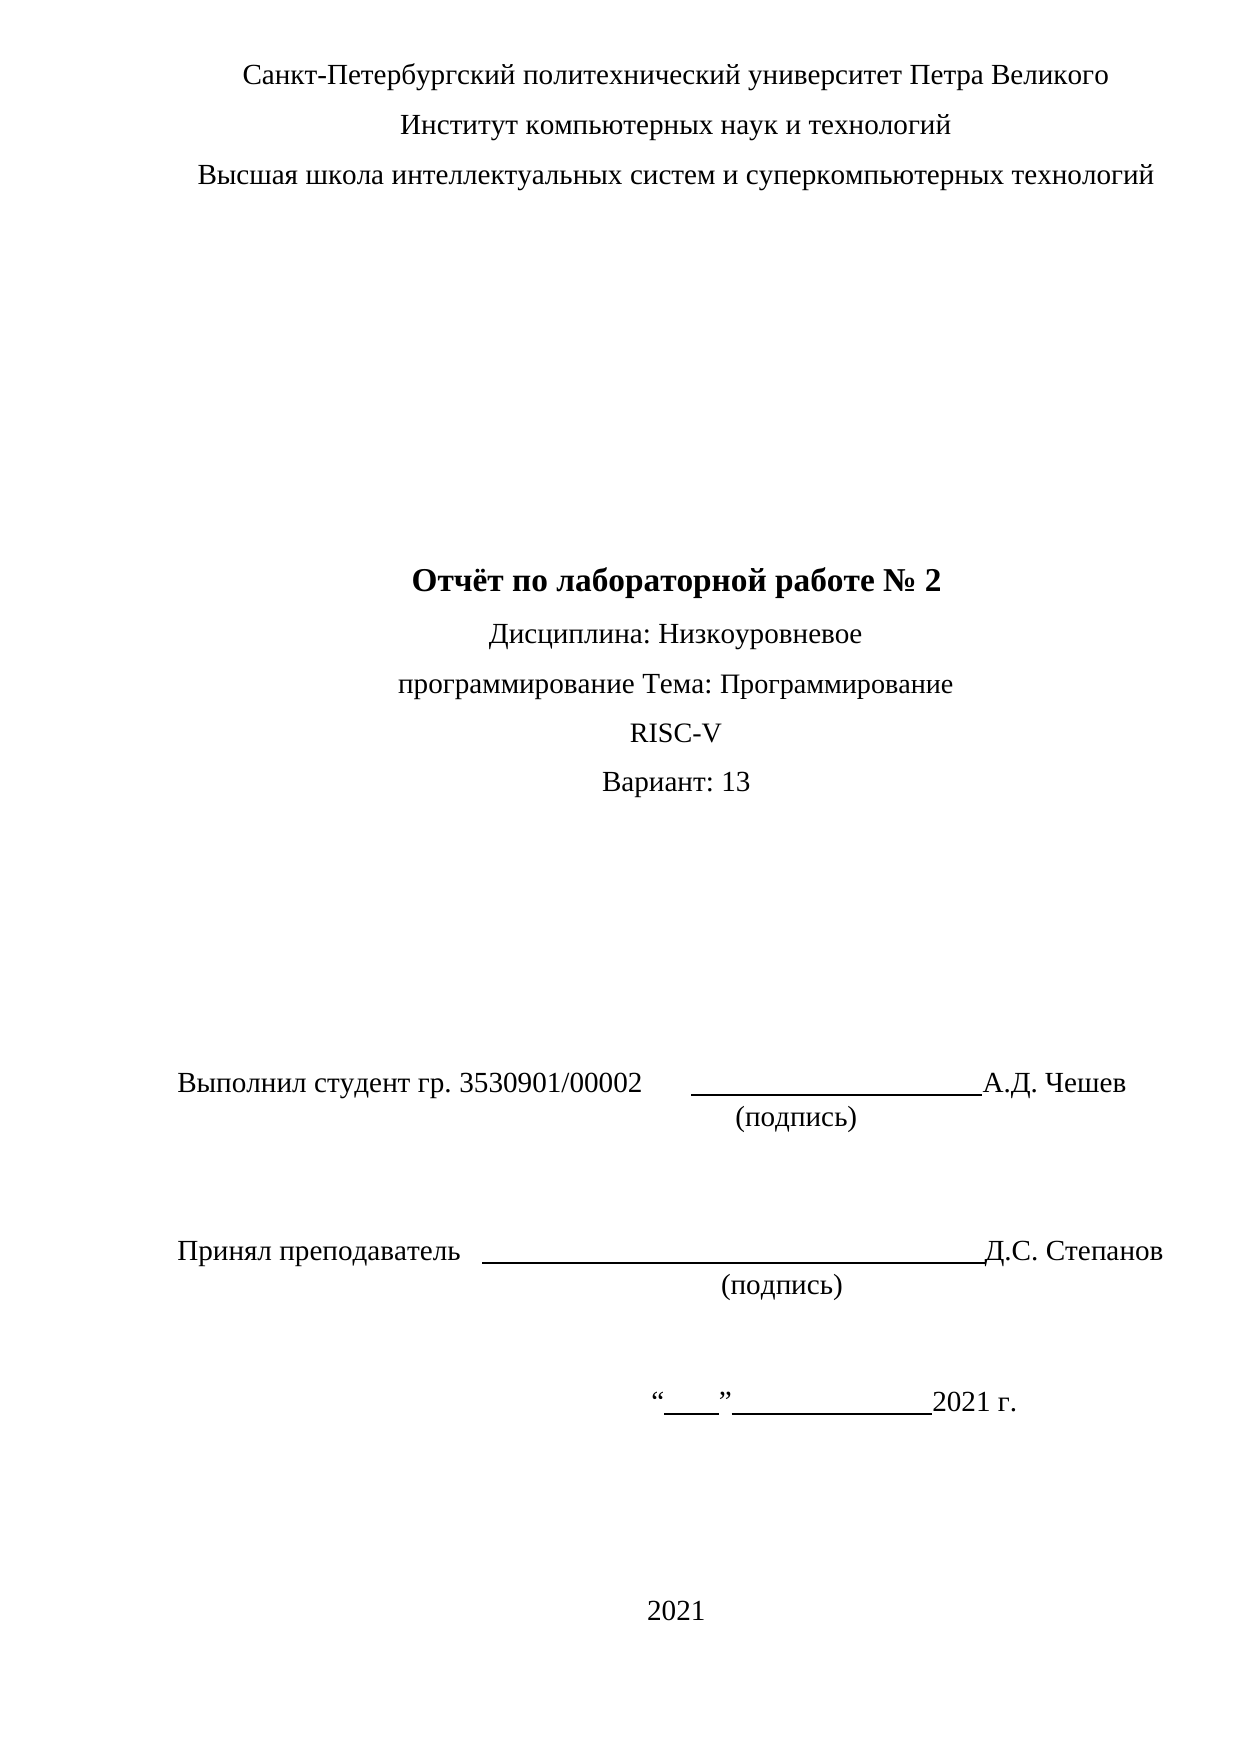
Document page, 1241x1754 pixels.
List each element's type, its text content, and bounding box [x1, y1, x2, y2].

text Выполнил студент гр. 3530901/00002 А.Д. Чешев [177, 1066, 1198, 1099]
text Высшая школа интеллектуальных систем и суперкомпьютерных технологий [197, 158, 1155, 191]
text Отчёт по лабораторной работе № 2 Дисциплина: Низкоуровневое программирование Тема: Программирование RISC-V [367, 561, 984, 748]
text (подпись) [721, 1267, 1198, 1301]
text “ ” 2021 г. [651, 1384, 1198, 1418]
text Вариант: 13 [197, 764, 1155, 798]
text Принял преподаватель Д.С. Степанов [177, 1234, 1198, 1267]
text (подпись) [735, 1099, 1198, 1133]
text Санкт-Петербургский политехнический университет Петра Великого Институт компьютерных наук и технологий [196, 57, 1155, 141]
